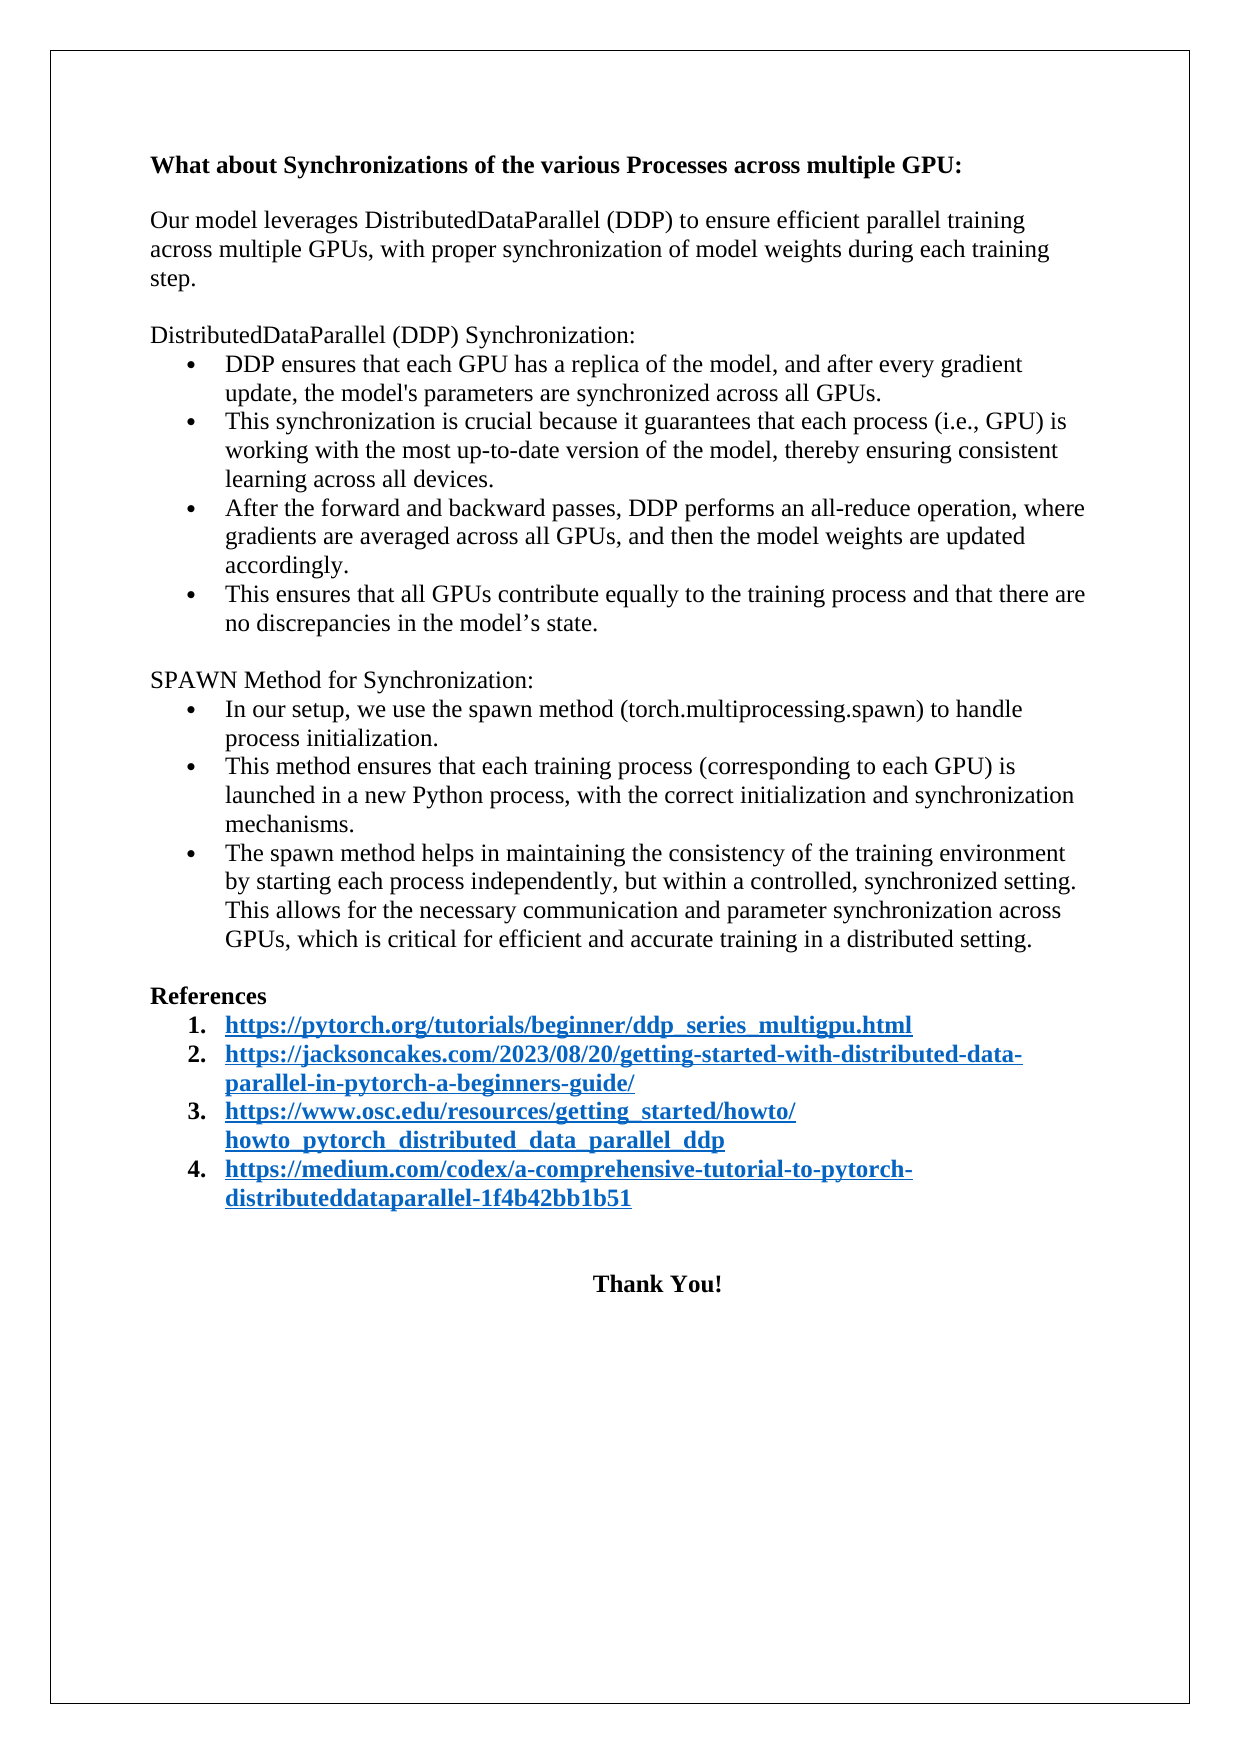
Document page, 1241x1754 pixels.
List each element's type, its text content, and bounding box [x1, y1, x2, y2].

list Thank You! [225, 1269, 1090, 1298]
list https://www.osc.edu/resources/getting_started/howto/howto_pytorch_distributed_data_parallel_ddp [187, 1096, 1090, 1154]
list In our setup, we use the spawn method (torch.multiprocessing.spawn) to handle process initialization. [187, 694, 1090, 751]
text SPAWN Method for Synchronization: [150, 665, 1090, 694]
text Our model leverages DistributedDataParallel (DDP) to ensure efficient parallel training across multiple GPUs, with proper synchronization of model weights during each training step. [150, 205, 1090, 291]
list This method ensures that each training process (corresponding to each GPU) is launched in a new Python process, with the correct initialization and synchronization mechanisms. [187, 751, 1090, 838]
list The spawn method helps in maintaining the consistency of the training environment by starting each process independently, but within a controlled, synchronized setting. This allows for the necessary communication and parameter synchronization across GPUs, which is critical for efficient and accurate training in a distributed setting. [187, 838, 1090, 953]
list https://medium.com/codex/a-comprehensive-tutorial-to-pytorch-distributeddataparallel-1f4b42bb1b51 [187, 1154, 1090, 1211]
text What about Synchronizations of the various Processes across multiple GPU: [150, 150, 1090, 205]
text References [150, 981, 1090, 1010]
list After the forward and backward passes, DDP performs an all-reduce operation, where gradients are averaged across all GPUs, and then the model weights are updated accordingly. [187, 493, 1090, 579]
list This ensures that all GPUs contribute equally to the training process and that there are no discrepancies in the model’s state. [187, 579, 1090, 636]
list https://jacksoncakes.com/2023/08/20/getting-started-with-distributed-data-parallel-in-pytorch-a-beginners-guide/ [187, 1039, 1090, 1096]
list This synchronization is crucial because it guarantees that each process (i.e., GPU) is working with the most up-to-date version of the model, thereby ensuring consistent learning across all devices. [187, 406, 1090, 493]
list https://pytorch.org/tutorials/beginner/ddp_series_multigpu.html [187, 1010, 1090, 1039]
text DistributedDataParallel (DDP) Synchronization: [150, 320, 1090, 349]
list DDP ensures that each GPU has a replica of the model, and after every gradient update, the model's parameters are synchronized across all GPUs. [187, 349, 1090, 406]
